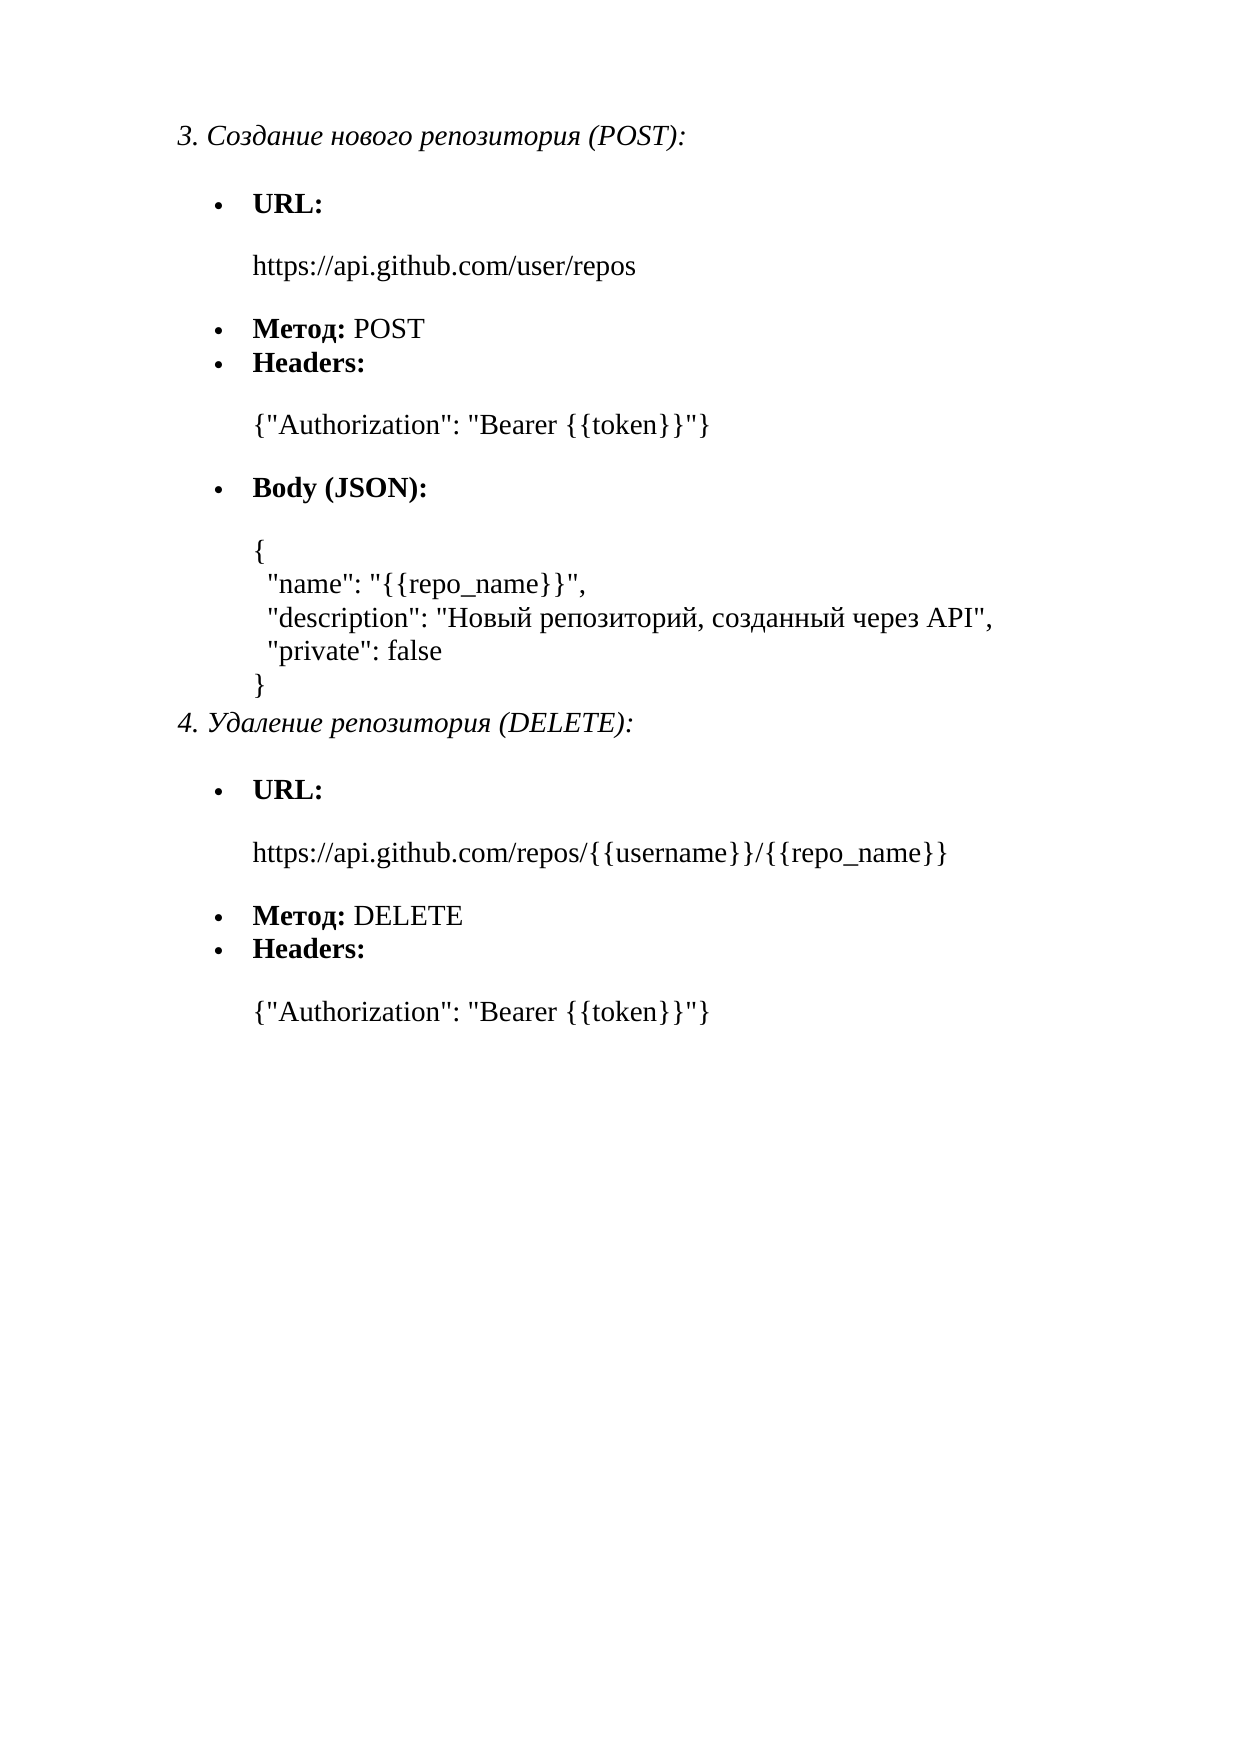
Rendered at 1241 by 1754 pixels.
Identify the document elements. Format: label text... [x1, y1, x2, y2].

list Headers: [215, 345, 1152, 378]
text https://api.github.com/user/repos [252, 248, 1152, 282]
text "name": "{{repo_name}}", [252, 566, 1152, 600]
text } [252, 667, 1152, 701]
text https://api.github.com/repos/{{username}}/{{repo_name}} [252, 835, 1152, 869]
list Headers: [215, 931, 1152, 965]
text { [252, 533, 1152, 566]
text "description": "Новый репозиторий, созданный через API", [252, 600, 1152, 633]
list Метод: POST [215, 311, 1152, 345]
list Метод: DELETE [215, 898, 1152, 931]
text "private": false [252, 633, 1152, 667]
list Body (JSON): [215, 470, 1152, 504]
text {"Authorization": "Bearer {{token}}"} [252, 407, 1152, 441]
list URL: [215, 186, 1152, 219]
list URL: [215, 772, 1152, 806]
text {"Authorization": "Bearer {{token}}"} [252, 994, 1152, 1028]
subtitle 4. Удаление репозитория (DELETE): [177, 705, 1152, 738]
subtitle 3. Создание нового репозитория (POST): [177, 118, 1152, 152]
